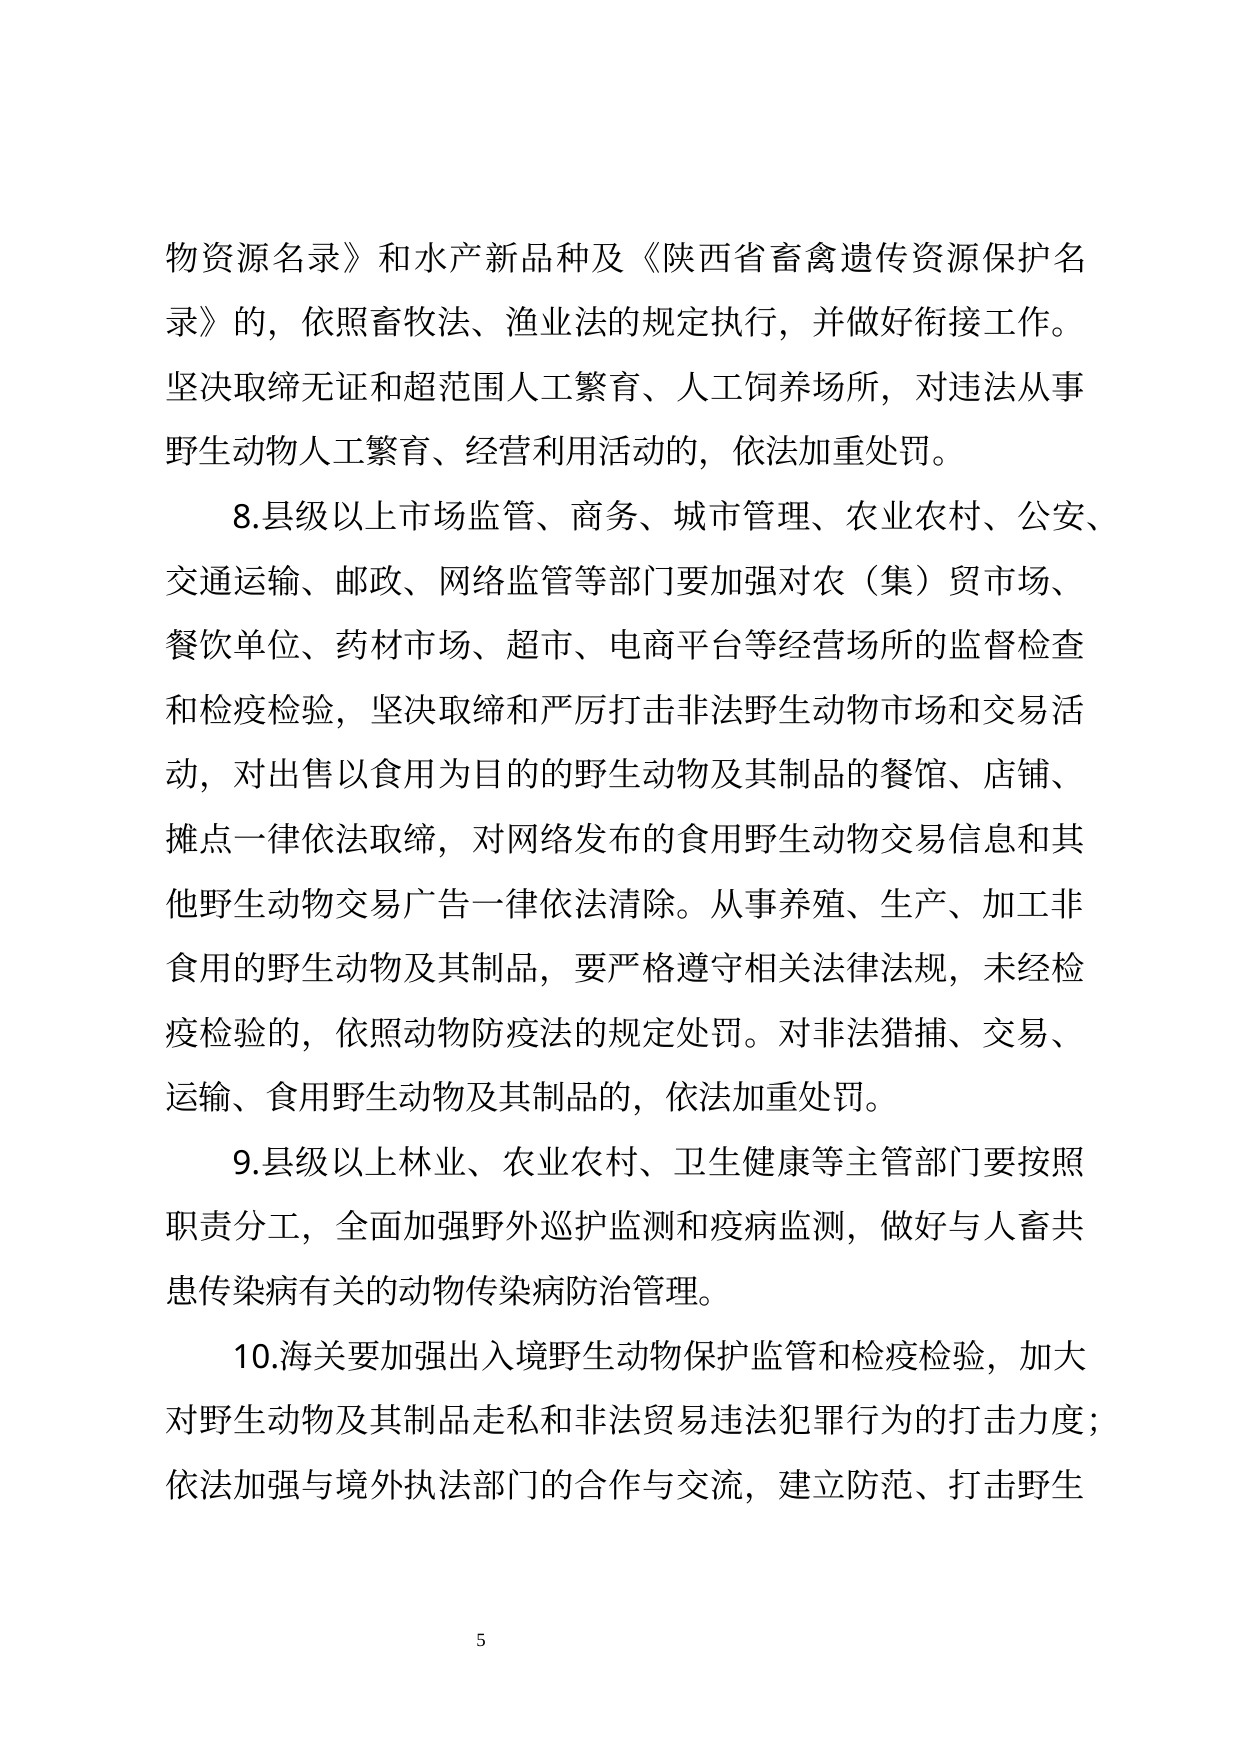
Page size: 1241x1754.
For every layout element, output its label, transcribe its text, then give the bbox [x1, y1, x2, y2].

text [165, 1316, 1087, 1510]
text 9.县级以上林业、农业农村、卫生健康等主管部门要按照职责分工，全面加强野外巡护监测和疫病监测，做好与人畜共患传染病有关的动物传染病防治管理。 [165, 1123, 1087, 1316]
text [165, 218, 1087, 477]
text 8.县级以上市场监管、商务、城市管理、农业农村、公安、交通运输、邮政、网络监管等部门要加强对农（集）贸市场、餐饮单位、药材市场、超市、电商平台等经营场所的监督检查和检疫检验，坚决取缔和严厉打击非法野生动物市场和交易活动，对出售以食用为目的的野生动物及其制品的餐馆、店铺、摊点一律依法取缔，对网络发布的食用野生动物交易信息和其他野生动物交易广告一律依法清除。从事养殖、生产、加工非食用的野生动物及其制品，要严格遵守相关法律法规，未经检疫检验的，依照动物防疫法的规定处罚。对非法猎捕、交易、运输、食用野生动物及其制品的，依法加重处罚。 [165, 477, 1087, 1123]
